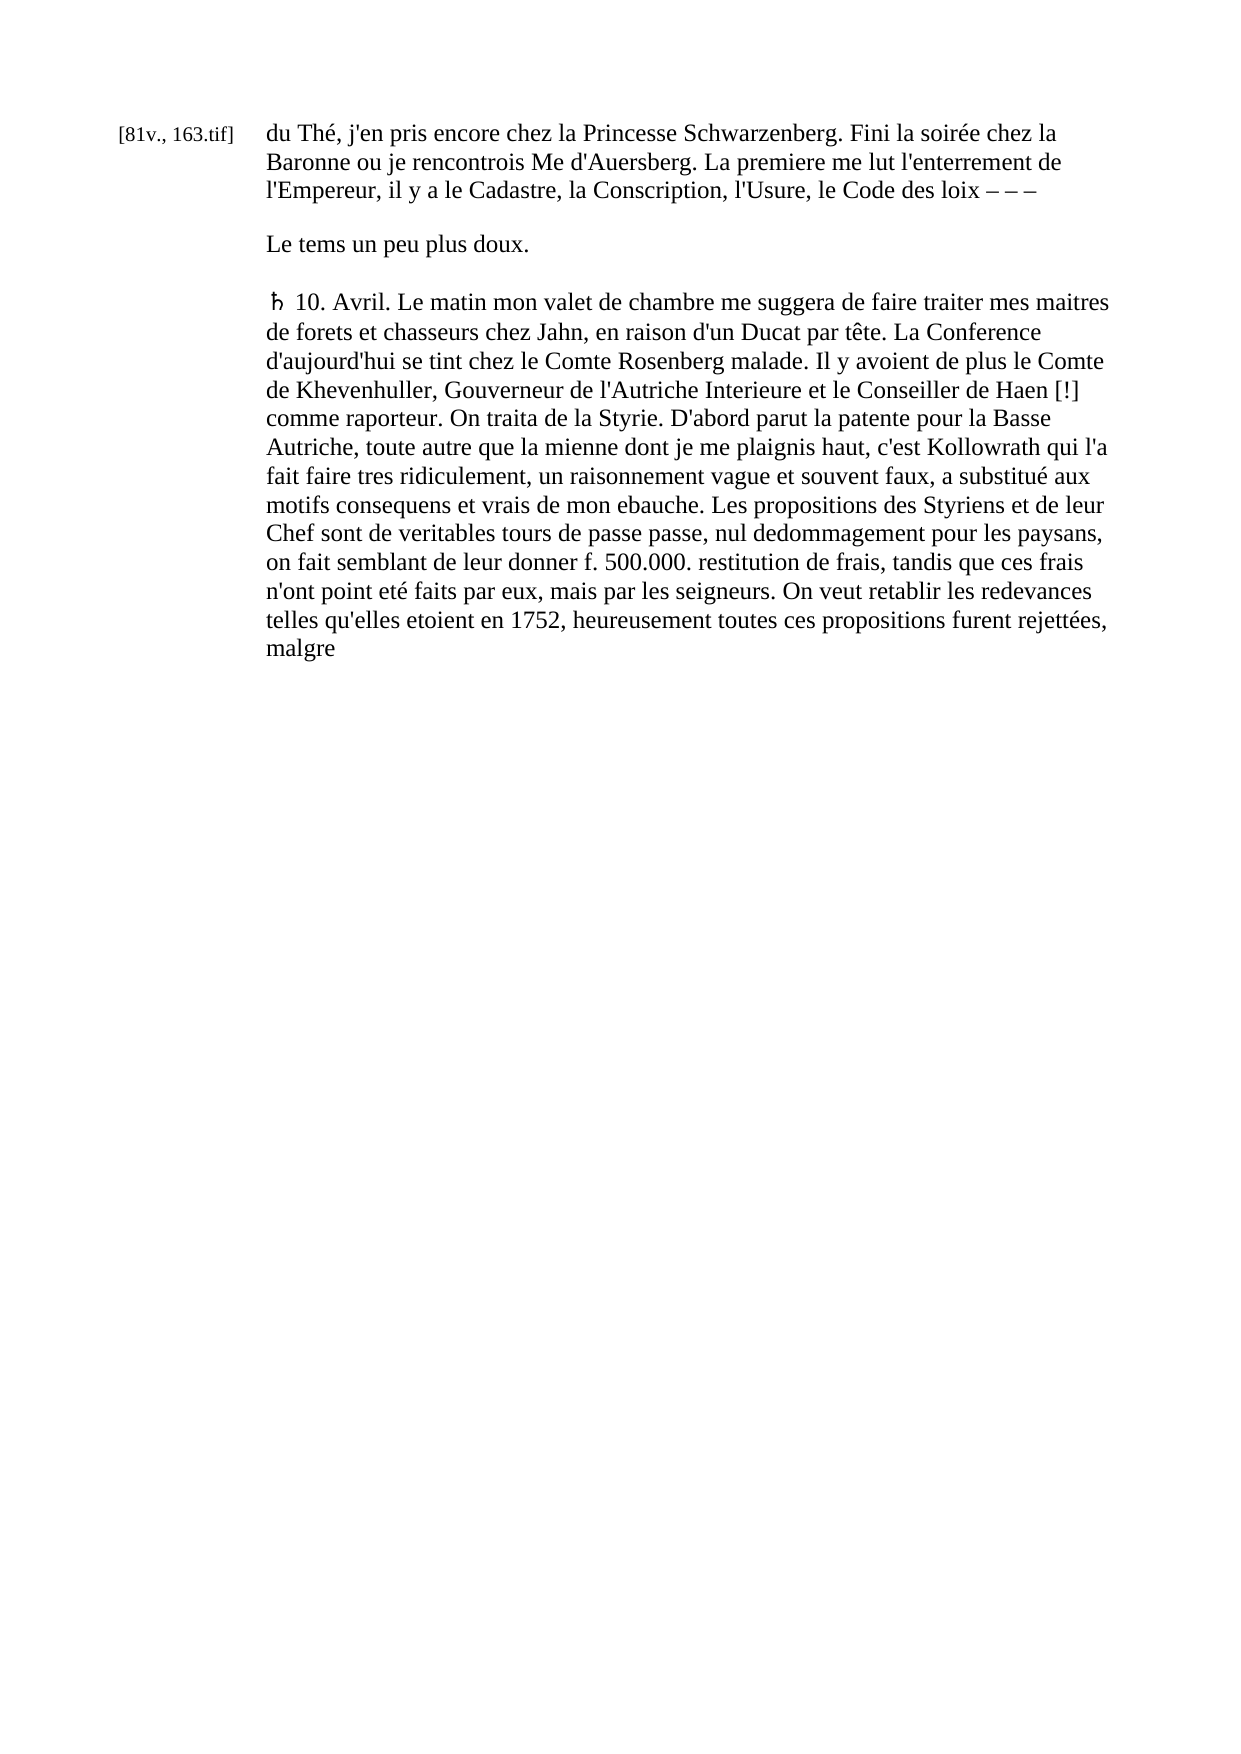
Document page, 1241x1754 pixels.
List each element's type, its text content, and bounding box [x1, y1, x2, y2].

text [81v., 163.tif] du Thé, j'en pris encore chez la Princesse Schwarzenberg. Fini la soirée chez la Baronne ou je rencontrois Me d'Auersberg. La premiere me lut l'enterrement de l'Empereur, il y a le Cadastre, la Conscription, l'Usure, le Code des loix – – – [118, 118, 1122, 204]
text ♄ 10. Avril. Le matin mon valet de chambre me suggera de faire traiter mes maitres de forets et chasseurs chez Jahn, en raison d'un Ducat par tête. La Conference d'aujourd'hui se tint chez le Comte Rosenberg malade. Il y avoient de plus le Comte de Khevenhuller, Gouverneur de l'Autriche Interieure et le Conseiller de Haen [!] comme raporteur. On traita de la Styrie. D'abord parut la patente pour la Basse Autriche, toute autre que la mienne dont je me plaignis haut, c'est Kollowrath qui l'a fait faire tres ridiculement, un raisonnement vague et souvent faux, a substitué aux motifs consequens et vrais de mon ebauche. Les propositions des Styriens et de leur Chef sont de veritables tours de passe passe, nul dedommagement pour les paysans, on fait semblant de leur donner f. 500.000. restitution de frais, tandis que ces frais n'ont point eté faits par eux, mais par les seigneurs. On veut retablir les redevances telles qu'elles etoient en 1752, heureusement toutes ces propositions furent rejettées, malgre [266, 283, 1122, 662]
text Le tems un peu plus doux. [266, 229, 1122, 258]
